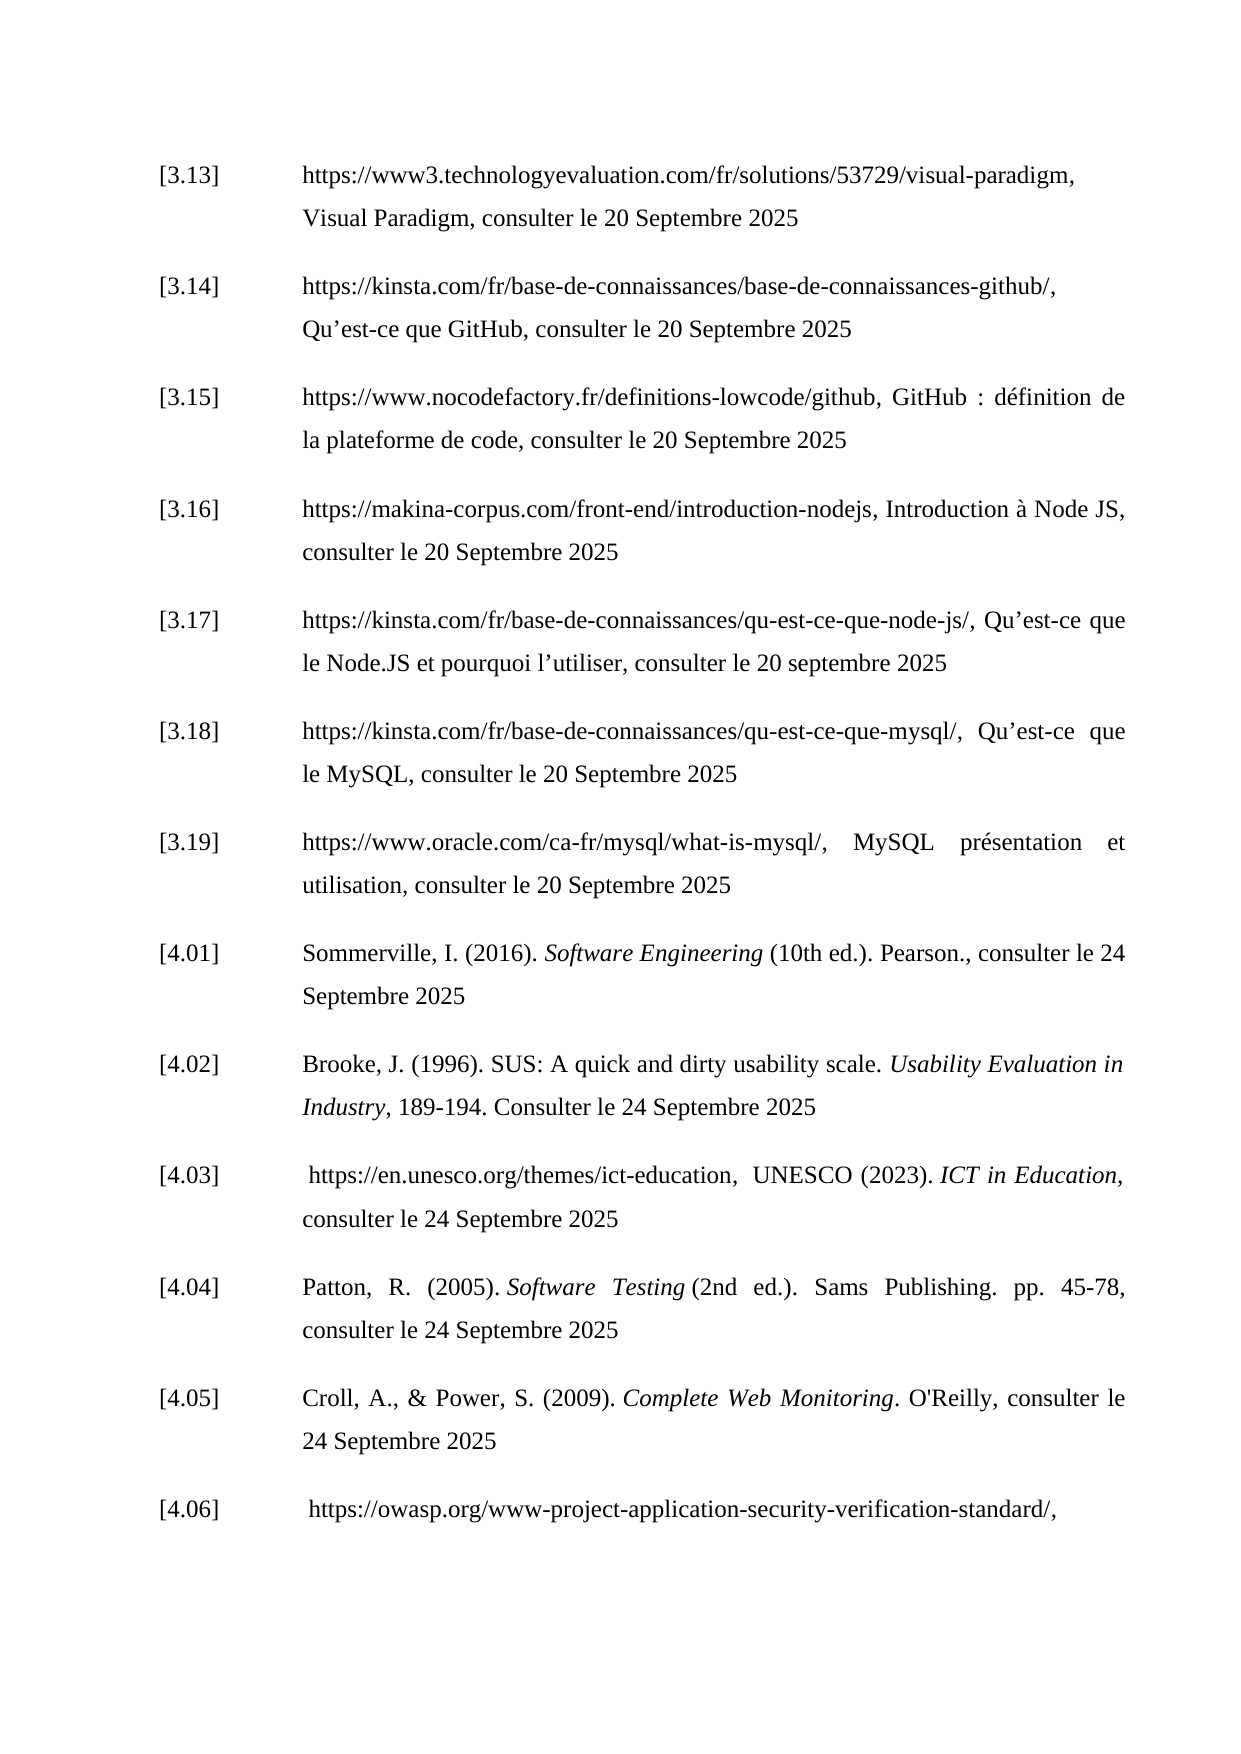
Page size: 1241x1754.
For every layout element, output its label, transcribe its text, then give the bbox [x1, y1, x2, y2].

table_cell [4.02] [148, 1037, 291, 1148]
table_cell [3.14] [148, 259, 291, 370]
table_cell [3.15] [148, 370, 291, 481]
table_cell https://kinsta.com/fr/base-de-connaissances/qu-est-ce-que-mysql/, Qu’est-ce que le MySQL, consulter le 20 Septembre 2025 [291, 704, 1137, 814]
table_cell [3.18] [148, 704, 291, 814]
table_cell Patton, R. (2005). Software Testing (2nd ed.). Sams Publishing. pp. 45-78, consulter le 24 Septembre 2025 [291, 1259, 1137, 1370]
table_cell https://kinsta.com/fr/base-de-connaissances/base-de-connaissances-github/, Qu’est-ce que GitHub, consulter le 20 Septembre 2025 [291, 259, 1137, 370]
table_cell Sommerville, I. (2016). Software Engineering (10th ed.). Pearson., consulter le 24 Septembre 2025 [291, 926, 1137, 1037]
table_cell [3.13] [148, 148, 291, 259]
table_cell https://kinsta.com/fr/base-de-connaissances/qu-est-ce-que-node-js/, Qu’est-ce que le Node.JS et pourquoi l’utiliser, consulter le 20 septembre 2025 [291, 592, 1137, 703]
table_cell [3.19] [148, 815, 291, 926]
table_cell [4.06] [148, 1481, 291, 1523]
table_cell [4.01] [148, 926, 291, 1037]
table_cell [3.16] [148, 481, 291, 592]
table_cell https://www3.technologyevaluation.com/fr/solutions/53729/visual-paradigm, Visual Paradigm, consulter le 20 Septembre 2025 [291, 148, 1137, 259]
table_cell [3.17] [148, 592, 291, 703]
table_cell [4.03] [148, 1148, 291, 1259]
table_cell [4.05] [148, 1370, 291, 1481]
table_cell https://www.oracle.com/ca-fr/mysql/what-is-mysql/, MySQL présentation et utilisation, consulter le 20 Septembre 2025 [291, 815, 1137, 926]
table_cell Croll, A., & Power, S. (2009). Complete Web Monitoring. O'Reilly, consulter le 24 Septembre 2025 [291, 1370, 1137, 1481]
table_cell https://www.nocodefactory.fr/definitions-lowcode/github, GitHub : définition de la plateforme de code, consulter le 20 Septembre 2025 [291, 370, 1137, 481]
table_cell https://en.unesco.org/themes/ict-education, UNESCO (2023). ICT in Education, consulter le 24 Septembre 2025 [291, 1148, 1137, 1259]
table_cell Brooke, J. (1996). SUS: A quick and dirty usability scale. Usability Evaluation in Industry, 189-194. Consulter le 24 Septembre 2025 [291, 1037, 1137, 1148]
table_cell https://makina-corpus.com/front-end/introduction-nodejs, Introduction à Node JS, consulter le 20 Septembre 2025 [291, 481, 1137, 592]
table_cell [4.04] [148, 1259, 291, 1370]
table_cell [291, 1481, 1137, 1523]
